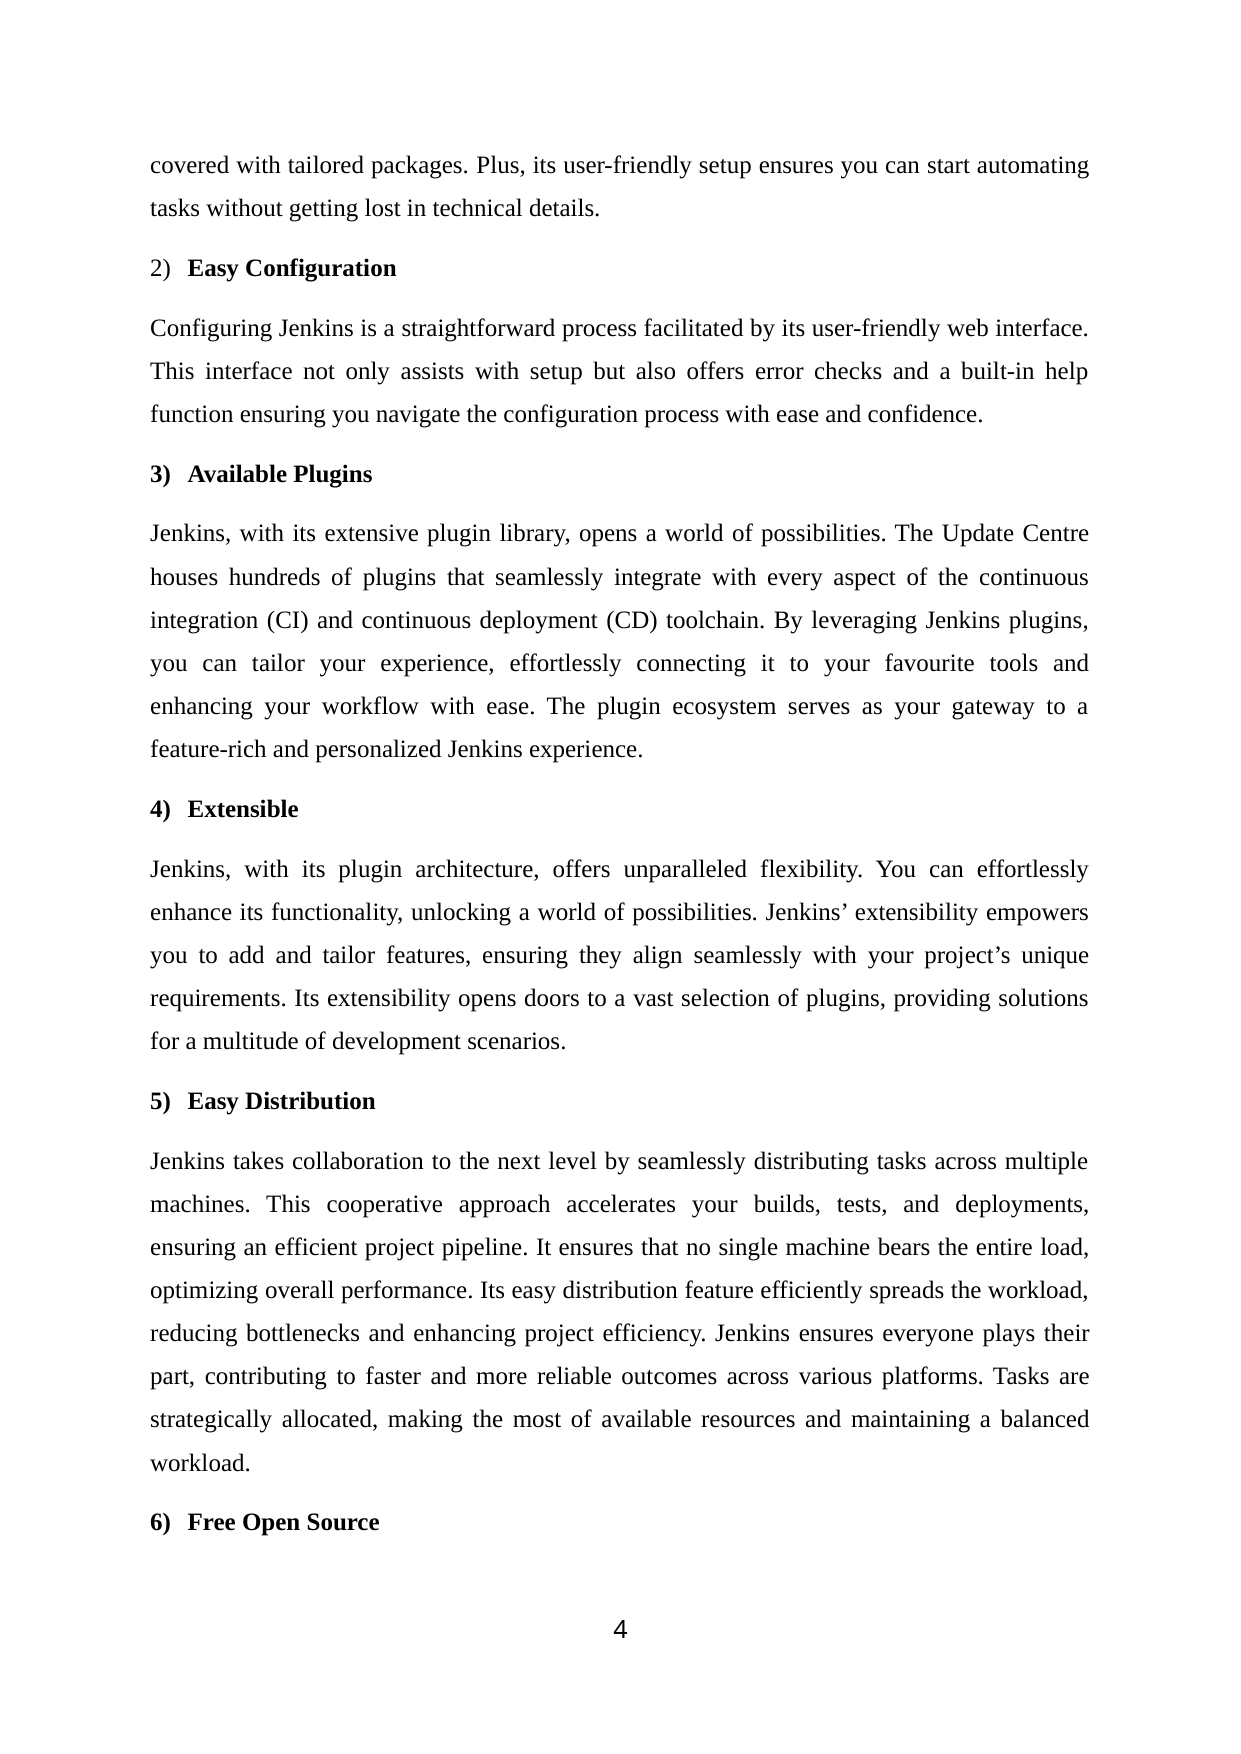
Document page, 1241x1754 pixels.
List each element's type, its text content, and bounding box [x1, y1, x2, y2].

text Jenkins, with its extensive plugin library, opens a world of possibilities. The Update Centre houses hundreds of plugins that seamlessly integrate with every aspect of the continuous integration (CI) and continuous deployment (CD) toolchain. By leveraging Jenkins plugins, you can tailor your experience, effortlessly connecting it to your favourite tools and enhancing your workflow with ease. The plugin ecosystem serves as your gateway to a feature-rich and personalized Jenkins experience. [150, 518, 1090, 763]
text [150, 150, 1090, 222]
list Easy Distribution [150, 1086, 1090, 1115]
list Free Open Source [150, 1507, 1090, 1536]
text Jenkins, with its plugin architecture, offers unparalleled flexibility. You can effortlessly enhance its functionality, unlocking a world of possibilities. Jenkins’ extensibility empowers you to add and tailor features, ensuring they align seamlessly with your project’s unique requirements. Its extensibility opens doors to a vast selection of plugins, providing solutions for a multitude of development scenarios. [150, 854, 1090, 1055]
list Available Plugins [150, 459, 1090, 487]
list Extensible [150, 794, 1090, 823]
text Configuring Jenkins is a straightforward process facilitated by its user-friendly web interface. This interface not only assists with setup but also offers error checks and a built-in help function ensuring you navigate the configuration process with ease and confidence. [150, 313, 1090, 428]
text Jenkins takes collaboration to the next level by seamlessly distributing tasks across multiple machines. This cooperative approach accelerates your builds, tests, and deployments, ensuring an efficient project pipeline. It ensures that no single machine bears the entire load, optimizing overall performance. Its easy distribution feature efficiently spreads the workload, reducing bottlenecks and enhancing project efficiency. Jenkins ensures everyone plays their part, contributing to faster and more reliable outcomes across various platforms. Tasks are strategically allocated, making the most of available resources and maintaining a balanced workload. [150, 1146, 1090, 1476]
list Easy Configuration [150, 253, 1090, 282]
